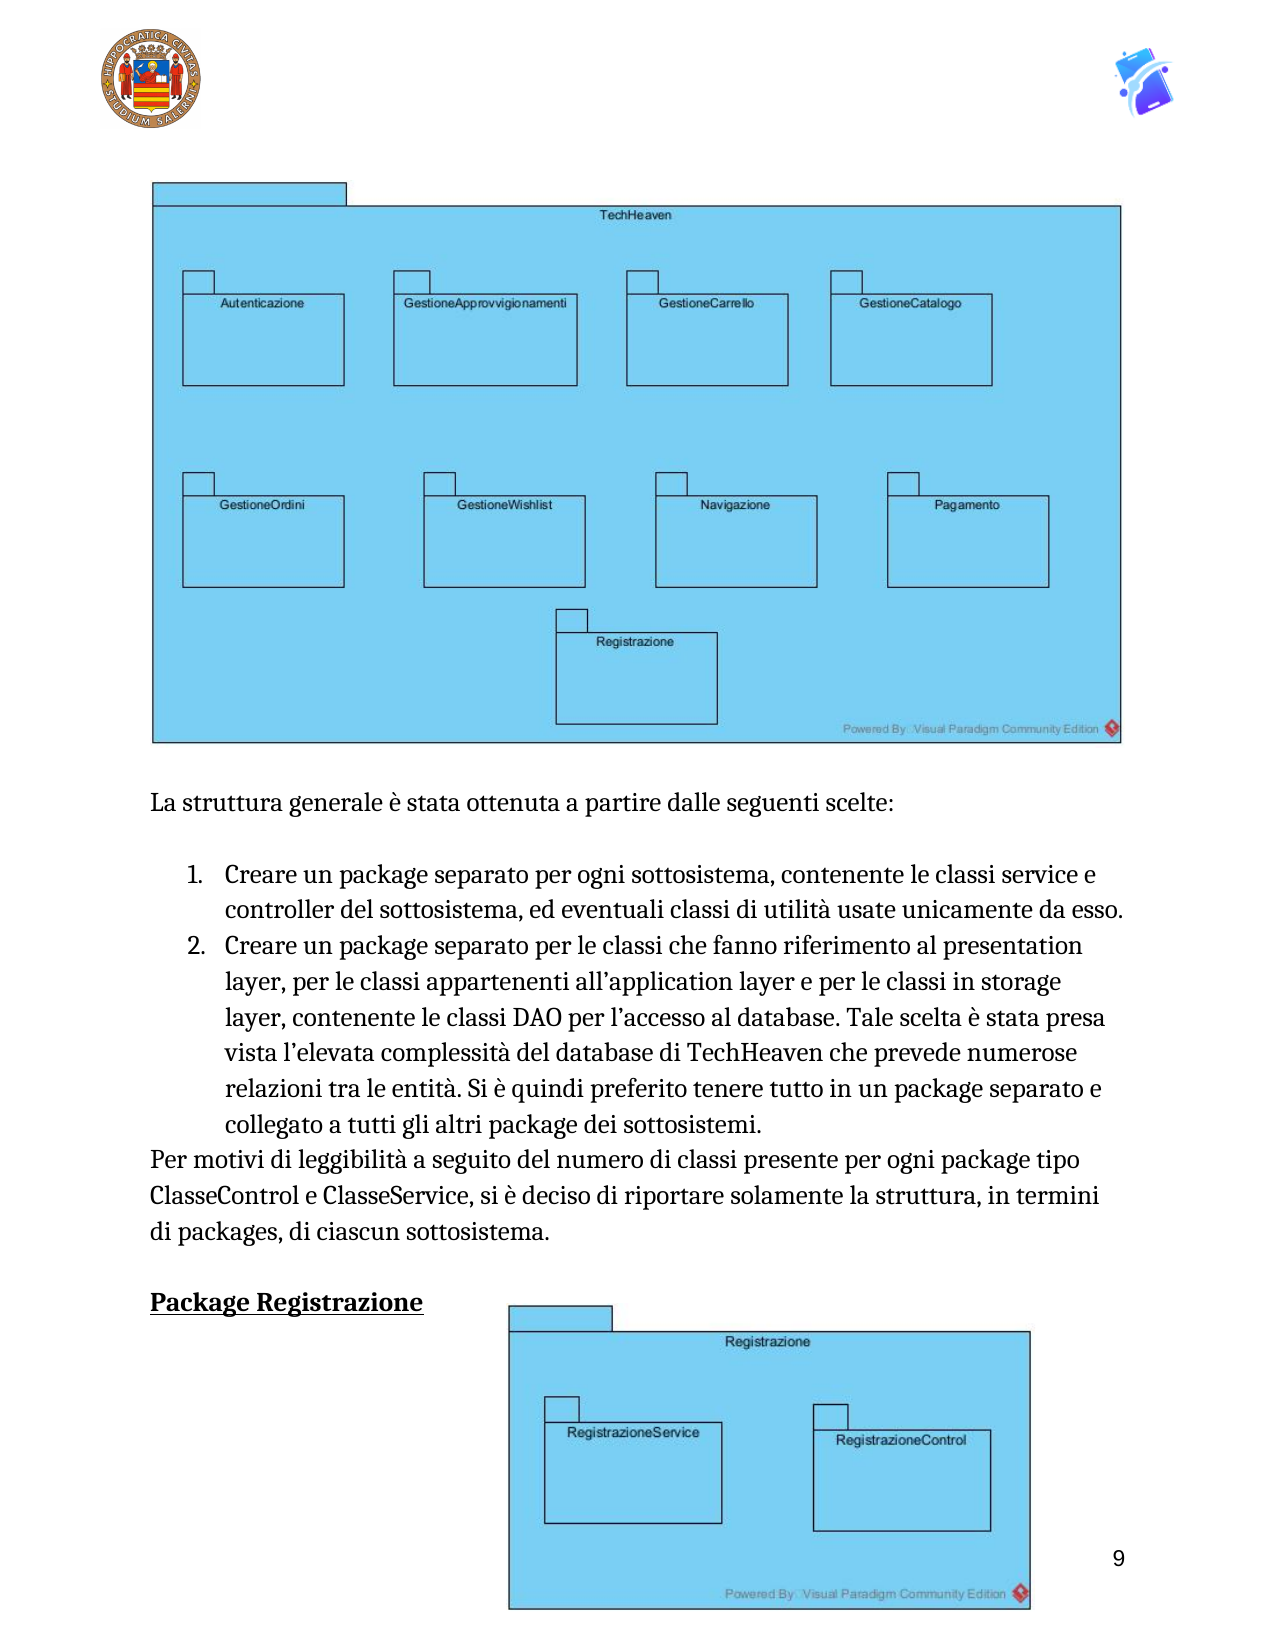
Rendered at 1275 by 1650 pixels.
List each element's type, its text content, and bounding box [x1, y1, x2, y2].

list Creare un package separato per le classi che fanno riferimento al presentation layer, per le classi appartenenti all’application layer e per le classi in storage layer, contenente le classi DAO per l’accesso al database. Tale scelta è stata presa vista l’elevata complessità del database di TechHeaven che prevede numerose relazioni tra le entità. Si è quindi preferito tenere tutto in un package separato e collegato a tutti gli altri package dei sottosistemi. [187, 930, 1125, 1140]
text La struttura generale è stata ottenuta a partire dalle seguenti scelte: [150, 787, 1125, 818]
text Package Registrazione [150, 1287, 1125, 1318]
picture [150, 180, 1125, 748]
list Creare un package separato per ogni sottosistema, contenente le classi service e controller del sottosistema, ed eventuali classi di utilità usate unicamente da esso. [187, 859, 1125, 926]
picture [506, 1303, 1035, 1615]
picture [100, 28, 201, 129]
text Per motivi di leggibilità a seguito del numero di classi presente per ogni package tipo ClasseControl e ClasseService, si è deciso di riportare solamente la struttura, in termini di packages, di ciascun sottosistema. [150, 1144, 1125, 1247]
picture [1088, 27, 1200, 149]
